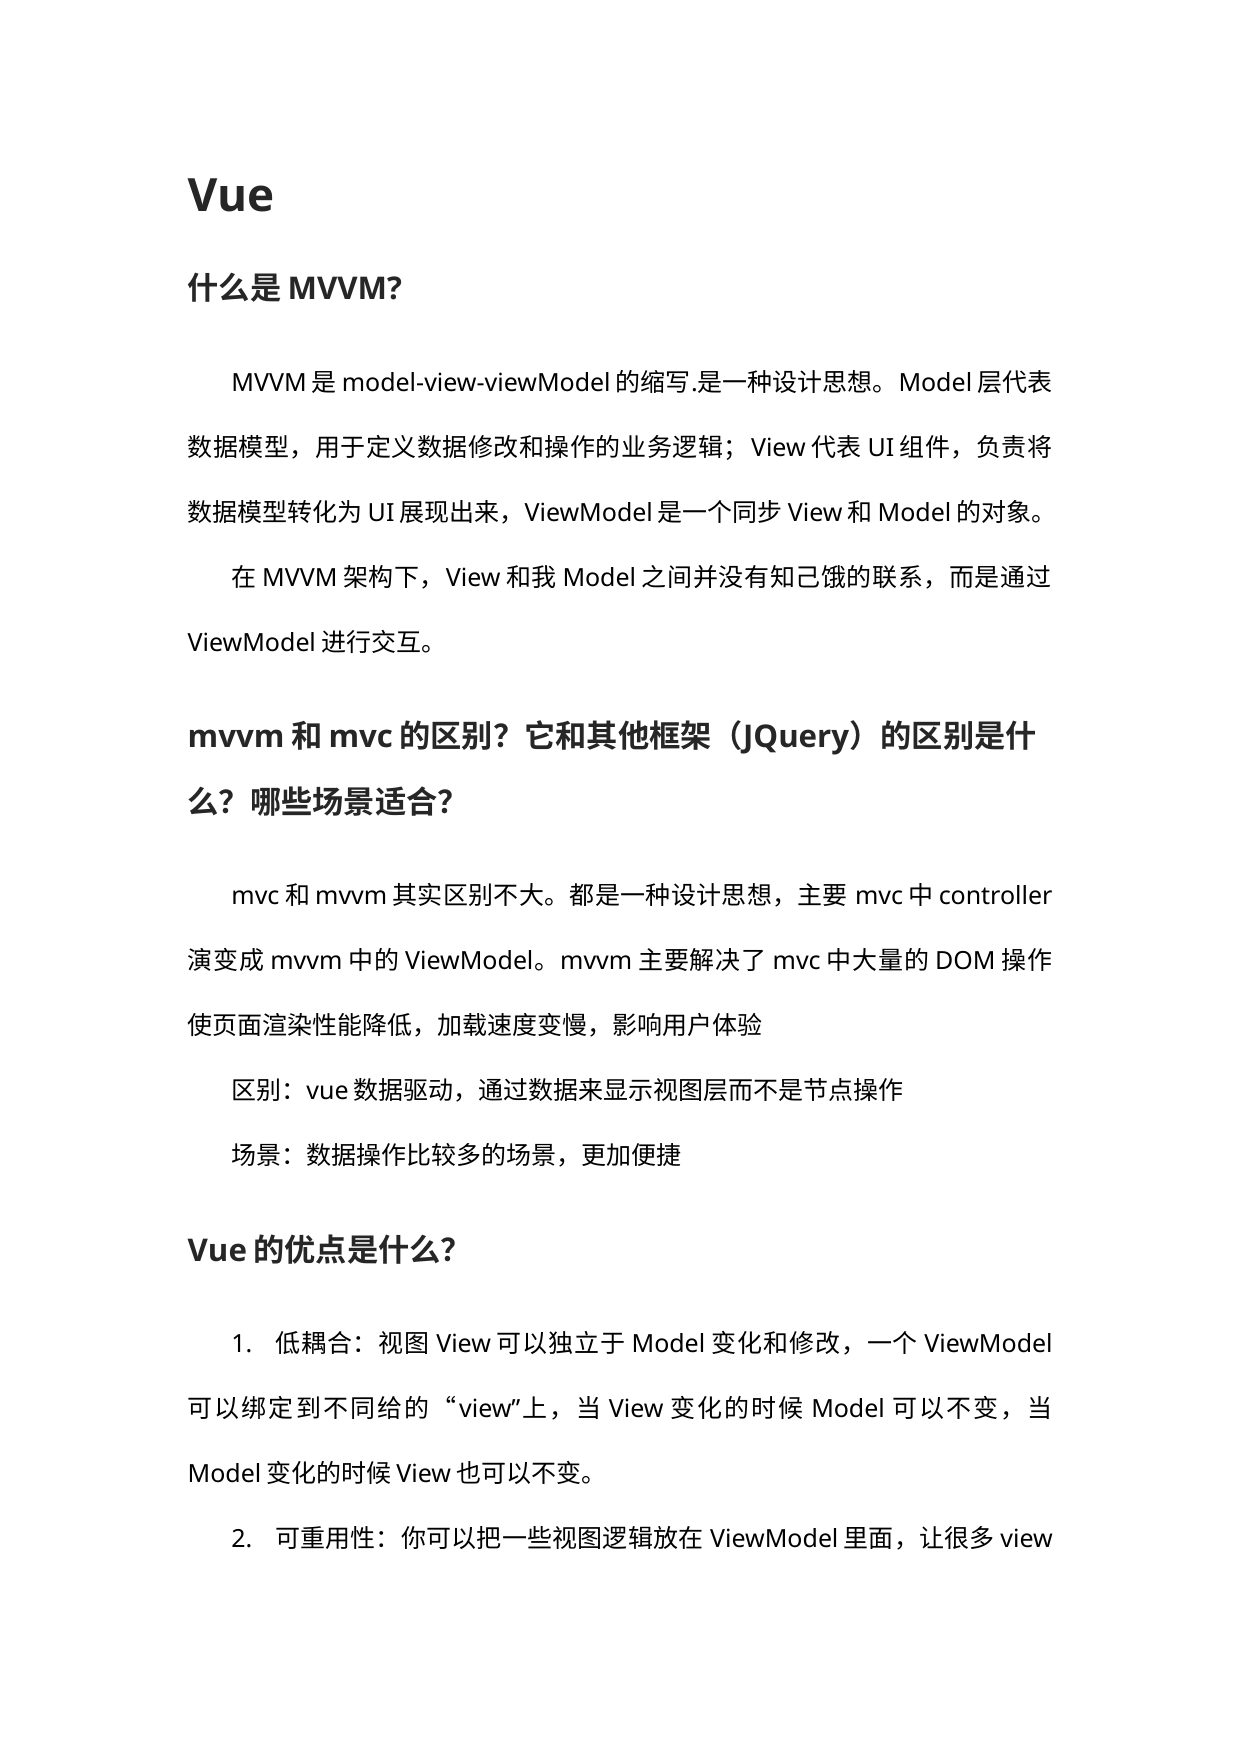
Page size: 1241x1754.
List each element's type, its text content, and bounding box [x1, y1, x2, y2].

subtitle Vue [187, 162, 1053, 224]
subtitle mvvm和mvc的区别？它和其他框架（JQuery）的区别是什么？哪些场景适合？ [187, 702, 1053, 832]
list 低耦合：视图View可以独立于Model变化和修改，一个ViewModel可以绑定到不同给的“view”上，当View变化的时候Model可以不变，当Model变化的时候View也可以不变。 [187, 1309, 1053, 1504]
text 在MVVM架构下，View和我Model之间并没有知己饿的联系，而是通过ViewModel进行交互。 [187, 543, 1053, 673]
text 场景：数据操作比较多的场景，更加便捷 [187, 1121, 1053, 1186]
text mvc和mvvm其实区别不大。都是一种设计思想，主要mvc中controller演变成mvvm中的ViewModel。mvvm主要解决了mvc中大量的DOM操作使页面渲染性能降低，加载速度变慢，影响用户体验 [187, 861, 1053, 1056]
text MVVM是model-view-viewModel的缩写.是一种设计思想。Model层代表数据模型，用于定义数据修改和操作的业务逻辑；View代表UI组件，负责将数据模型转化为UI展现出来，ViewModel是一个同步View和Model的对象。 [187, 348, 1053, 543]
text 区别：vue数据驱动，通过数据来显示视图层而不是节点操作 [187, 1056, 1053, 1121]
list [187, 1504, 1053, 1569]
subtitle Vue的优点是什么？ [187, 1215, 1053, 1280]
subtitle 什么是MVVM? [187, 253, 1053, 318]
